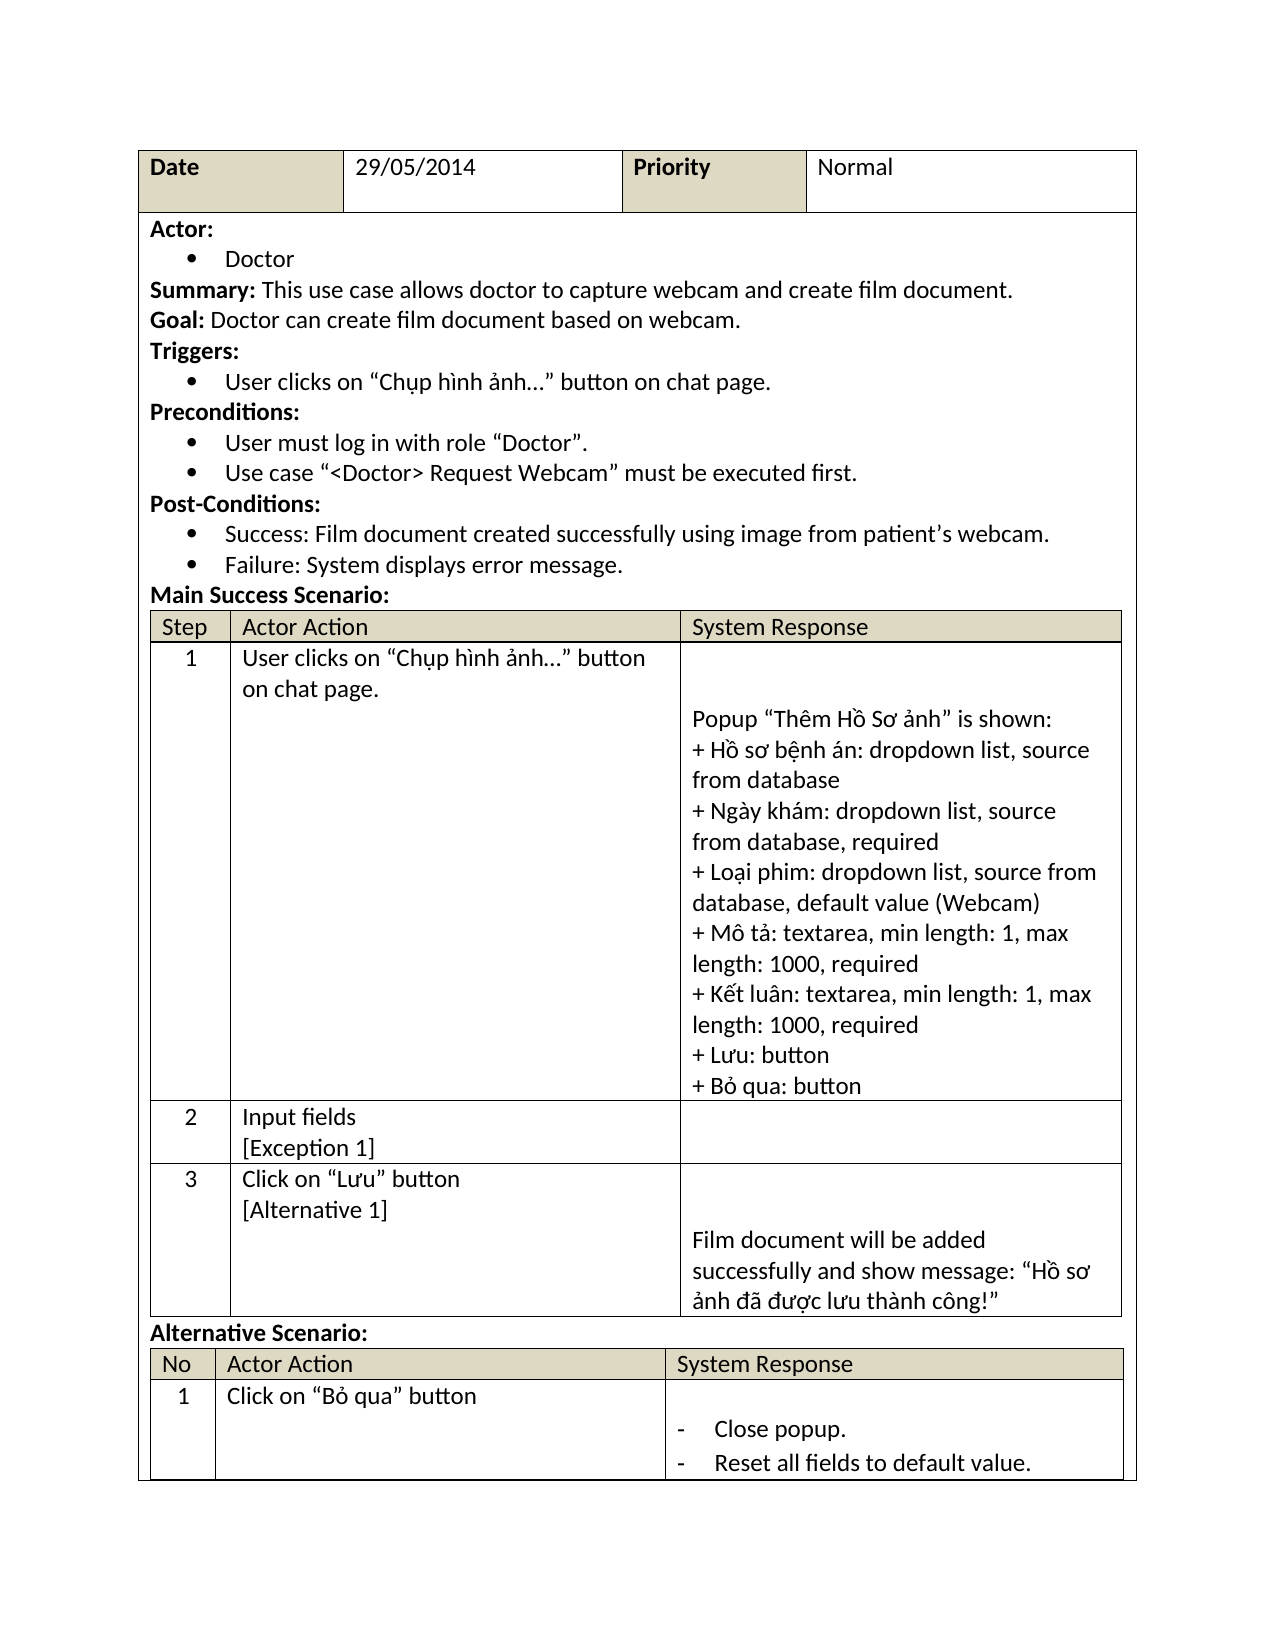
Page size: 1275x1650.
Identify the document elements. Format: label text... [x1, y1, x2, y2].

table_cell Normal [807, 151, 1136, 212]
table_cell Date [139, 151, 343, 212]
table_cell Priority [623, 151, 806, 212]
table_cell 29/05/2014 [344, 151, 622, 212]
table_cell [139, 213, 1136, 1480]
